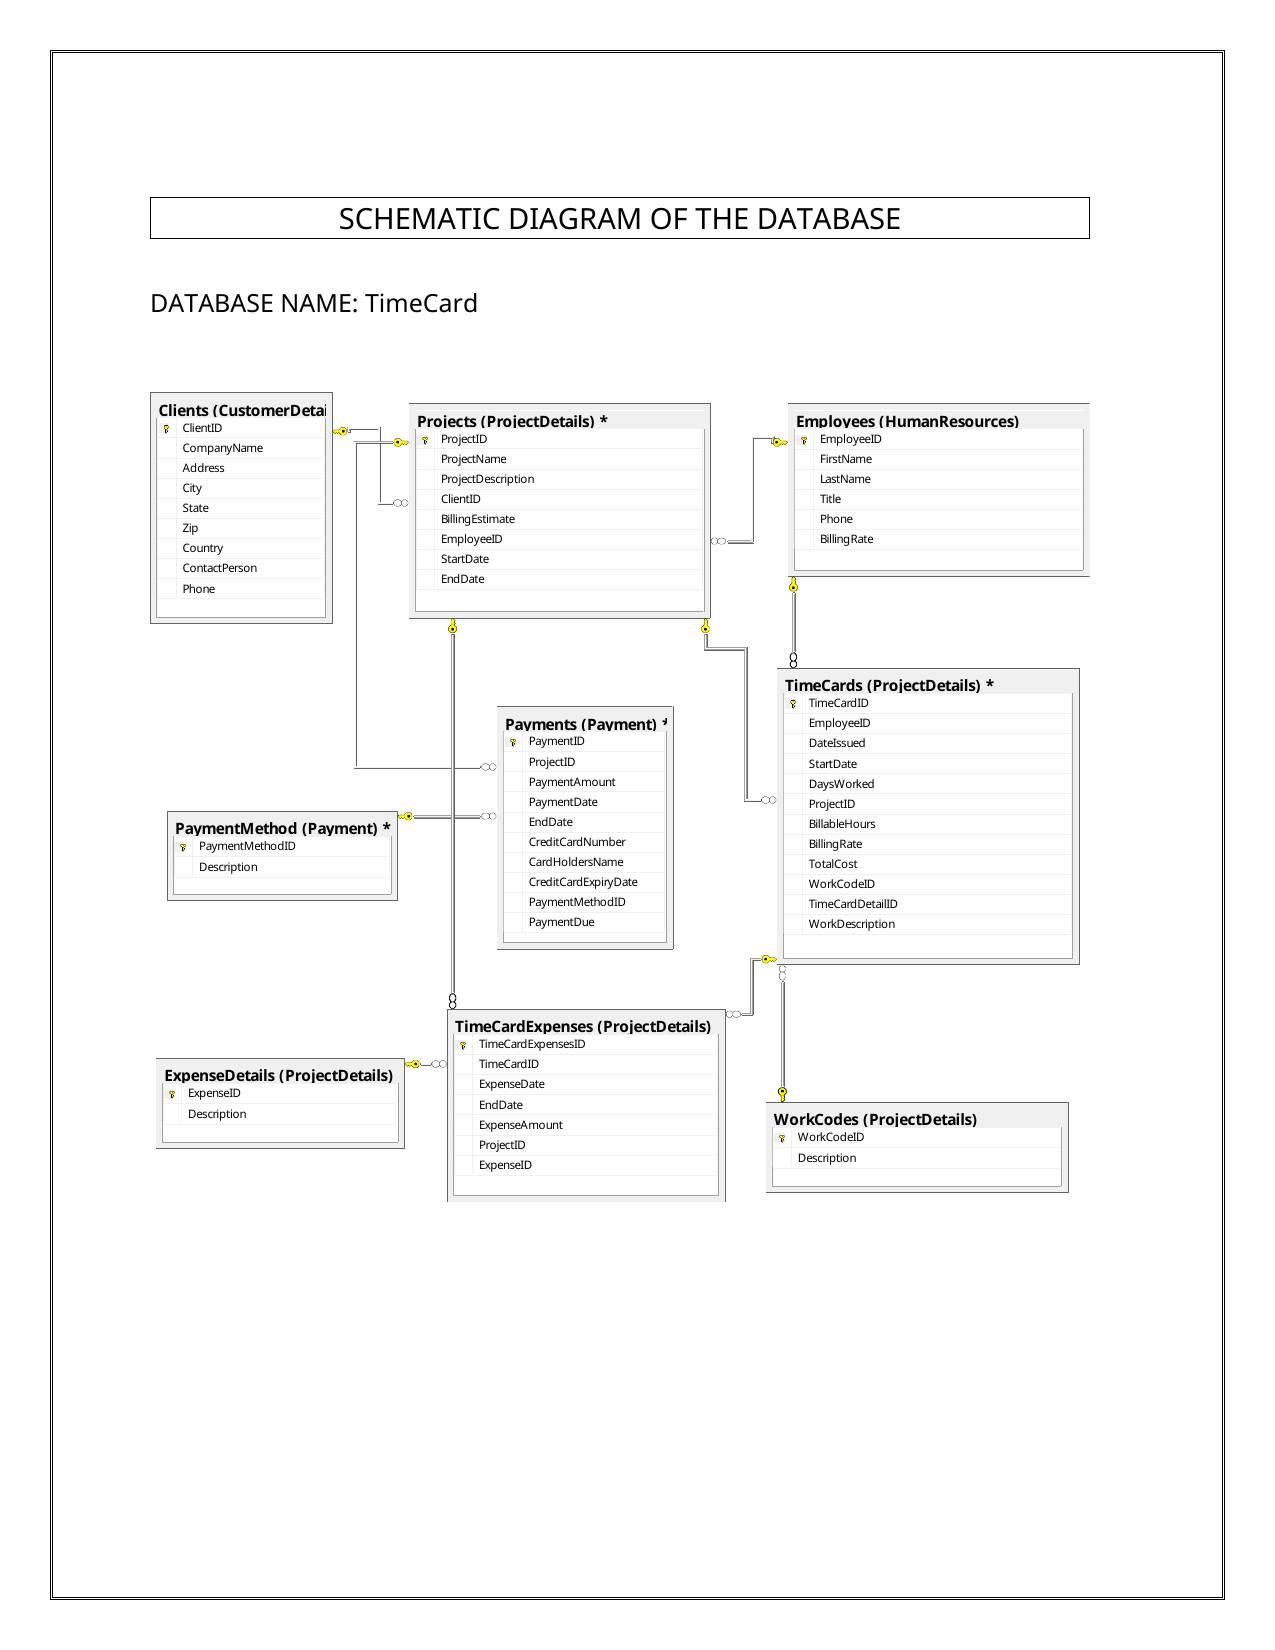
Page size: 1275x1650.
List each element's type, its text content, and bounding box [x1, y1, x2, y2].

table_header SCHEMATIC DIAGRAM OF THE DATABASE [151, 198, 1089, 238]
text DATABASE NAME: TimeCard [150, 286, 1125, 319]
